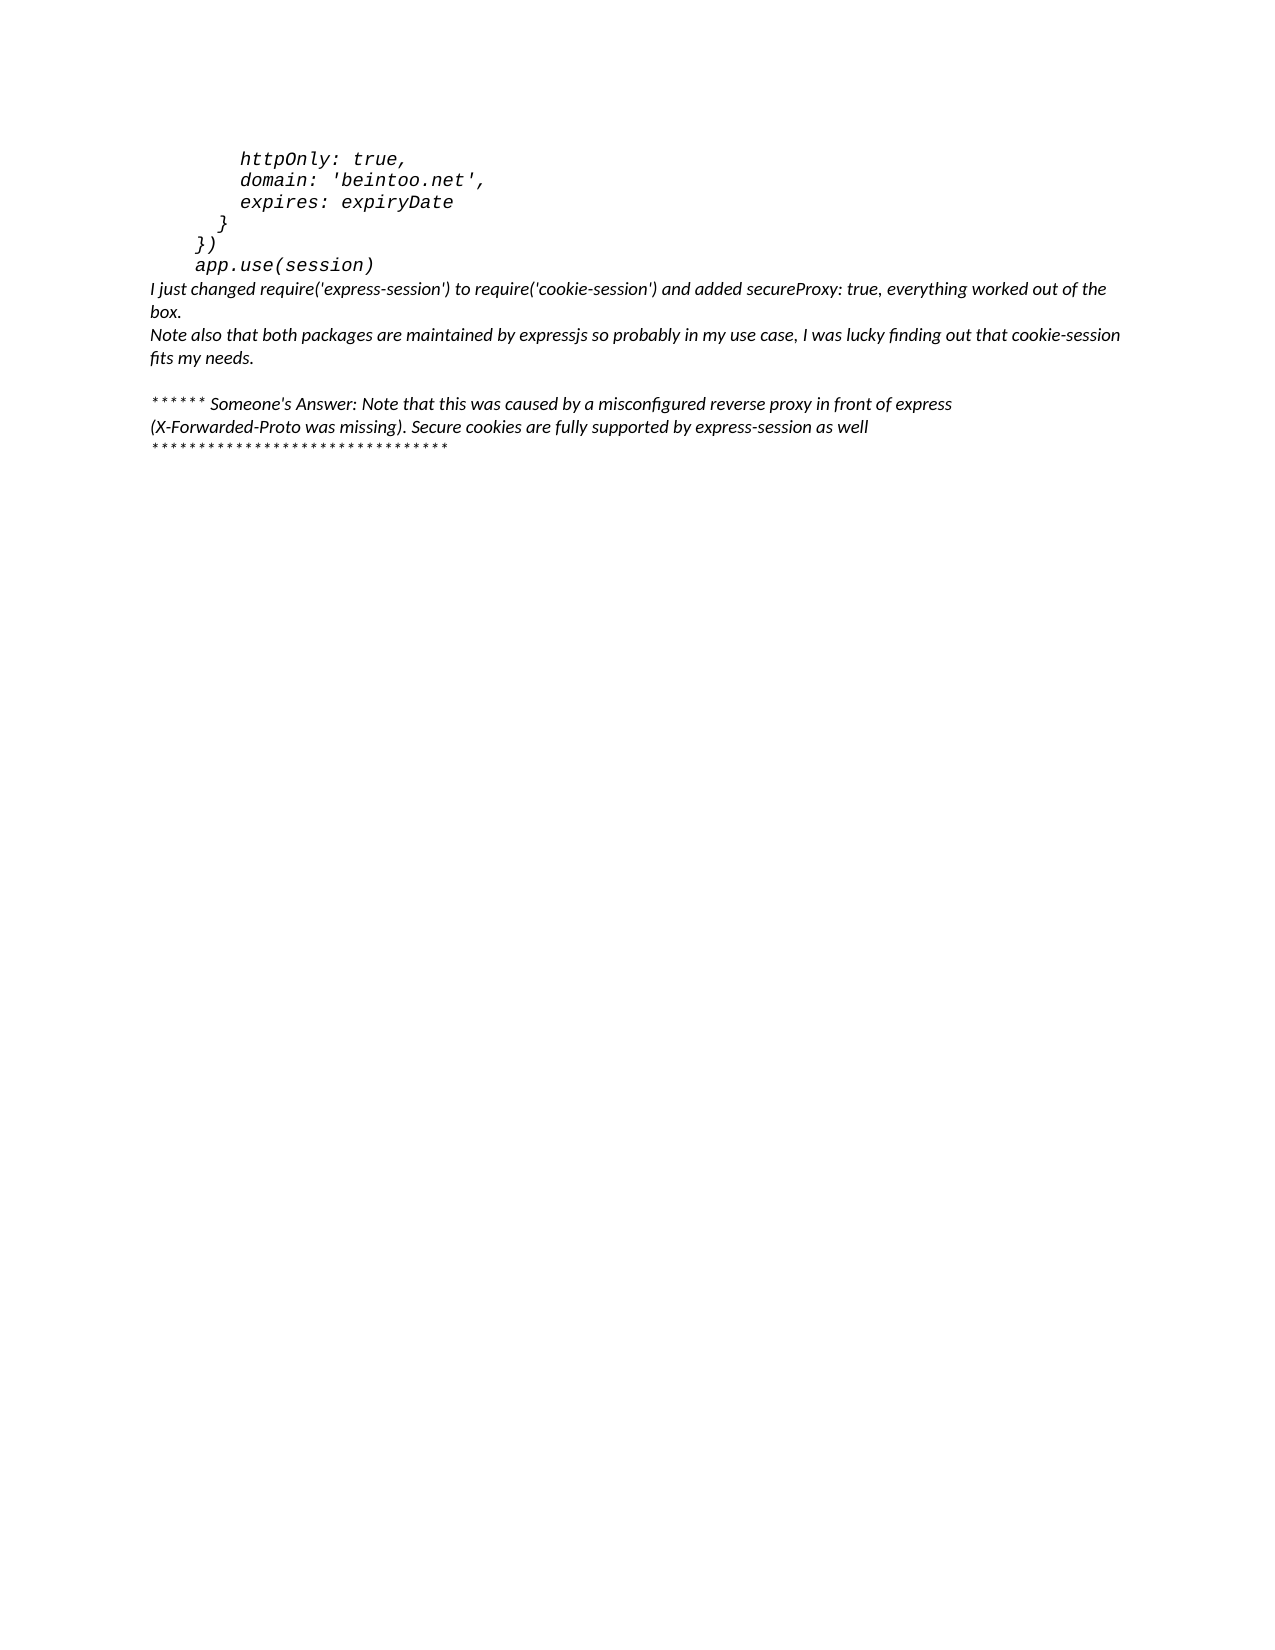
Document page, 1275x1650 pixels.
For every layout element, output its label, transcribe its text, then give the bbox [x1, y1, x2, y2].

text ******************************** [150, 438, 1125, 461]
text domain: 'beintoo.net', [150, 171, 1125, 192]
text } [150, 214, 1125, 235]
text app.use(session) [150, 256, 1125, 277]
text (X-Forwarded-Proto was missing). Secure cookies are fully supported by express-session as well [150, 415, 1125, 438]
text Note also that both packages are maintained by expressjs so probably in my use case, I was lucky finding out that cookie-session fits my needs. [150, 323, 1125, 369]
text ****** Someone's Answer: Note that this was caused by a misconfigured reverse proxy in front of express [150, 392, 1125, 415]
text expires: expiryDate [150, 192, 1125, 214]
text }) [150, 235, 1125, 256]
text httpOnly: true, [150, 150, 1125, 171]
text I just changed require('express-session') to require('cookie-session') and added secureProxy: true, everything worked out of the box. [150, 277, 1125, 323]
